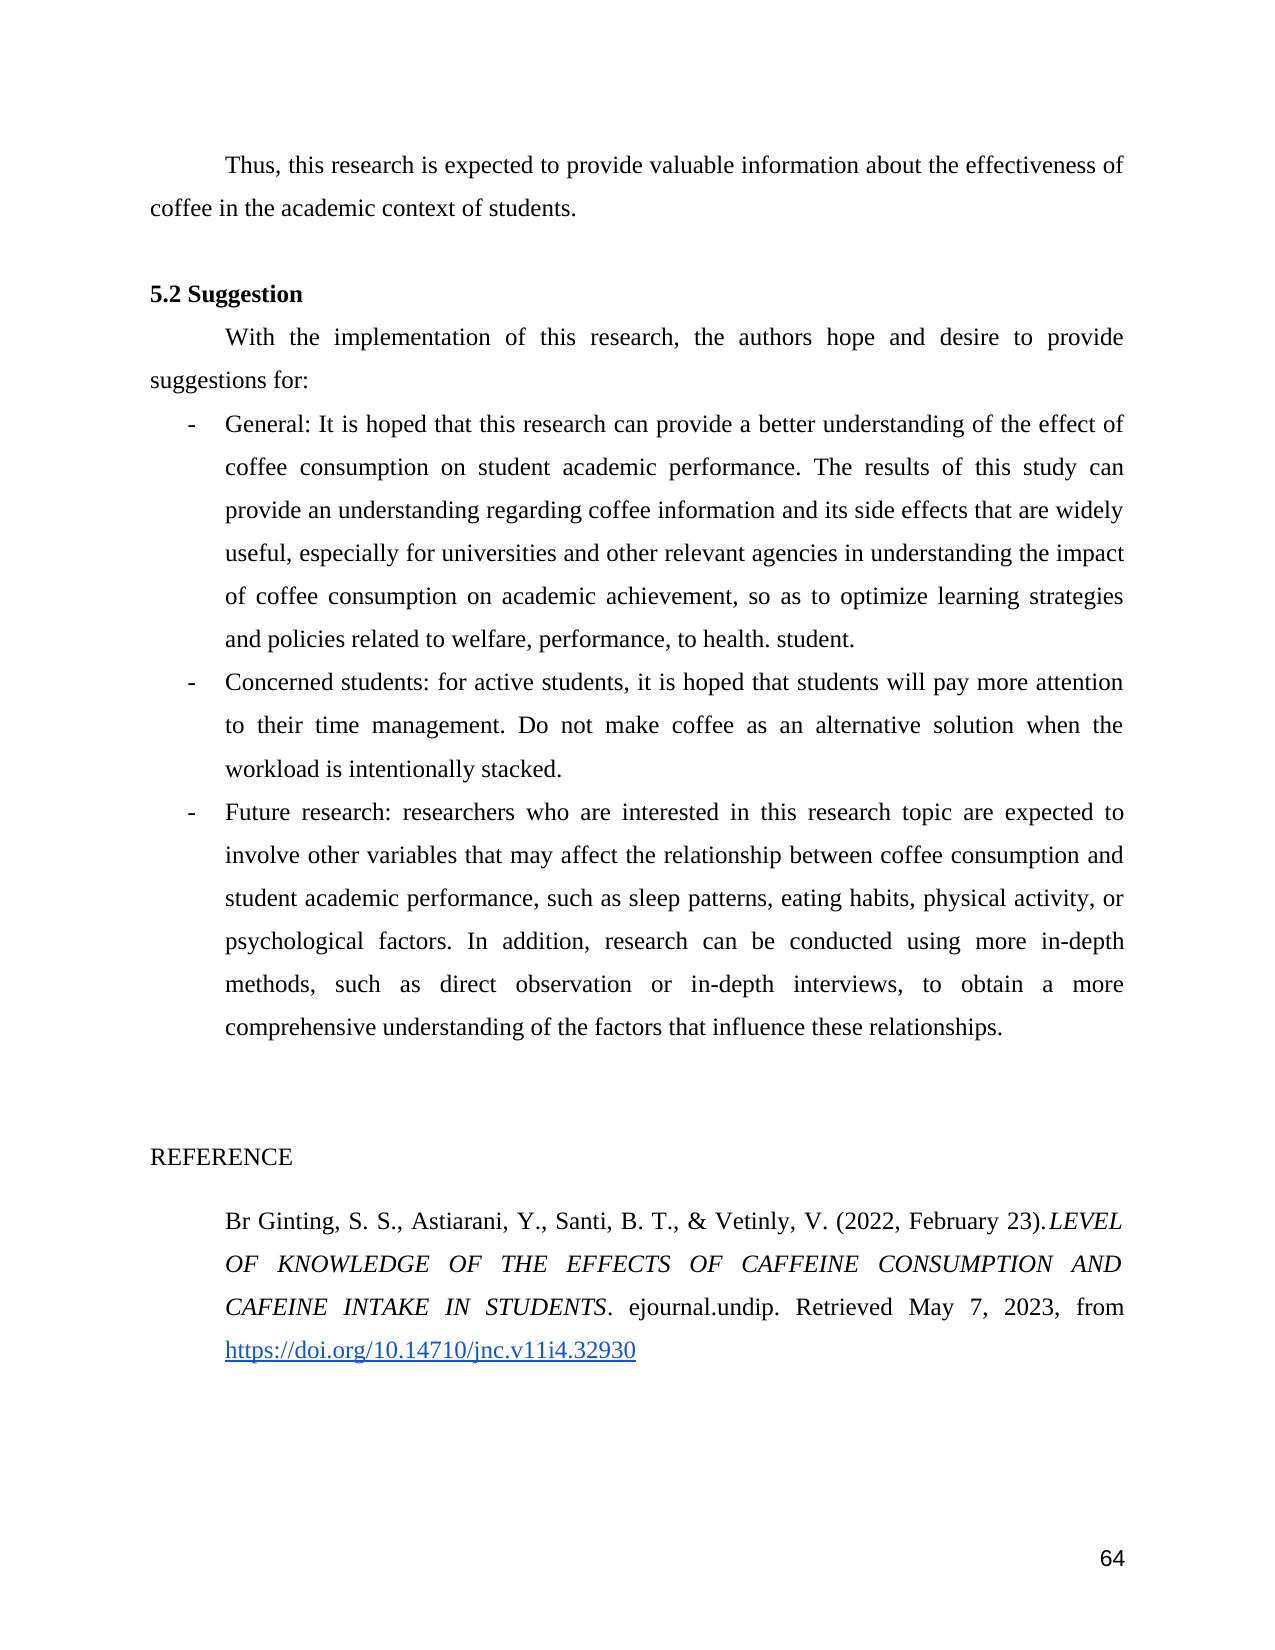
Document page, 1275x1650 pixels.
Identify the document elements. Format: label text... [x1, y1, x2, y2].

subtitle Suggestion [150, 279, 1125, 308]
subtitle REFERENCE [150, 1142, 1125, 1171]
list Concerned students: for active students, it is hoped that students will pay more attention to their time management. Do not make coffee as an alternative solution when the workload is intentionally stacked. [187, 667, 1125, 782]
text With the implementation of this research, the authors hope and desire to provide suggestions for: [150, 322, 1125, 394]
list General: It is hoped that this research can provide a better understanding of the effect of coffee consumption on student academic performance. The results of this study can provide an understanding regarding coffee information and its side effects that are widely useful, especially for universities and other relevant agencies in understanding the impact of coffee consumption on academic achievement, so as to optimize learning strategies and policies related to welfare, performance, to health. student. [187, 409, 1125, 653]
list Future research: researchers who are interested in this research topic are expected to involve other variables that may affect the relationship between coffee consumption and student academic performance, such as sleep patterns, eating habits, physical activity, or psychological factors. In addition, research can be conducted using more in-depth methods, such as direct observation or in-depth interviews, to obtain a more comprehensive understanding of the factors that influence these relationships. [187, 797, 1125, 1041]
text Br Ginting, S. S., Astiarani, Y., Santi, B. T., & Vetinly, V. (2022, February 23).LEVEL OF KNOWLEDGE OF THE EFFECTS OF CAFFEINE CONSUMPTION AND CAFEINE INTAKE IN STUDENTS. ejournal.undip. Retrieved May 7, 2023, from https://doi.org/10.14710/jnc.v11i4.32930 [225, 1206, 1125, 1364]
text Thus, this research is expected to provide valuable information about the effectiveness of coffee in the academic context of students. [150, 150, 1125, 222]
